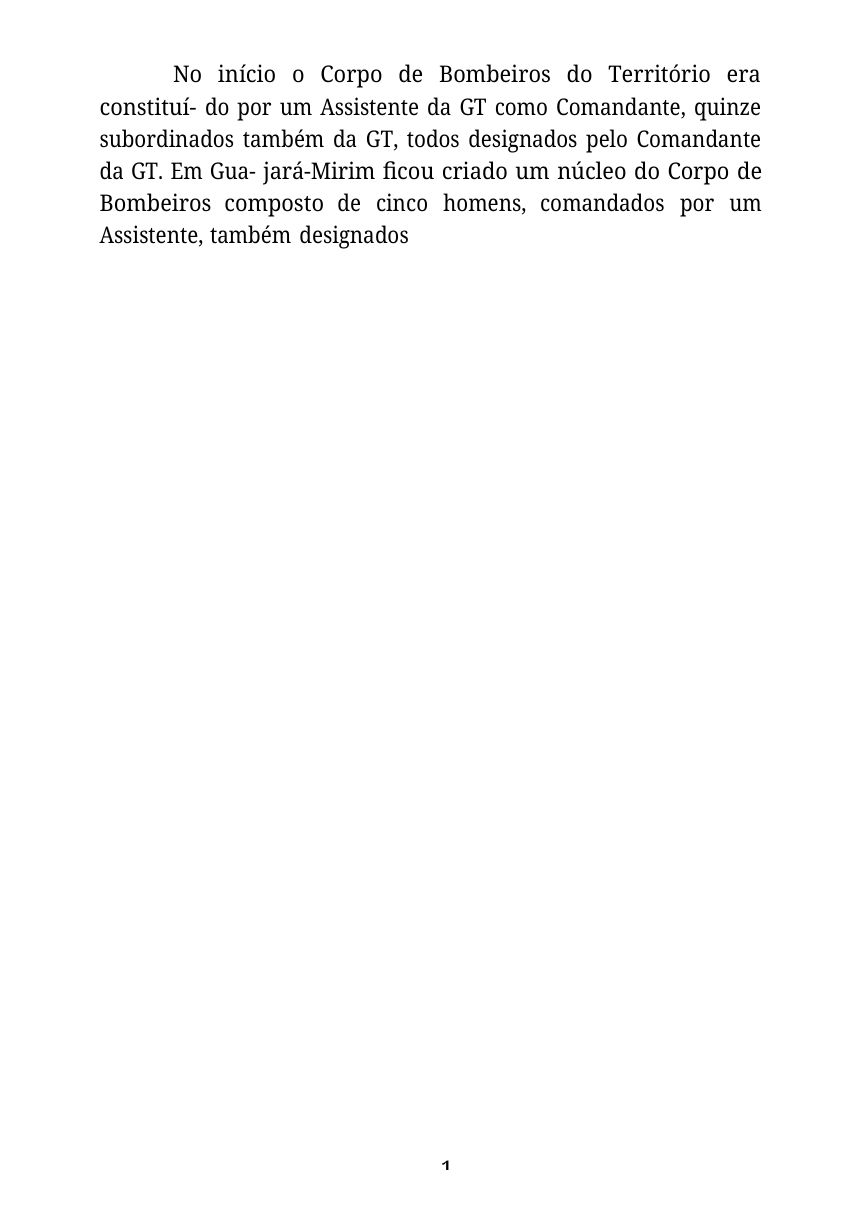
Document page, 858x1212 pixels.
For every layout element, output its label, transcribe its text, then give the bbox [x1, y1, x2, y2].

text No início o Corpo de Bombeiros do Território era constituí- do por um Assistente da GT como Comandante, quinze subordinados também da GT, todos designados pelo Comandante da GT. Em Gua- jará-Mirim ficou criado um núcleo do Corpo de Bombeiros composto de cinco homens, comandados por um Assistente, também designados [99, 58, 762, 251]
